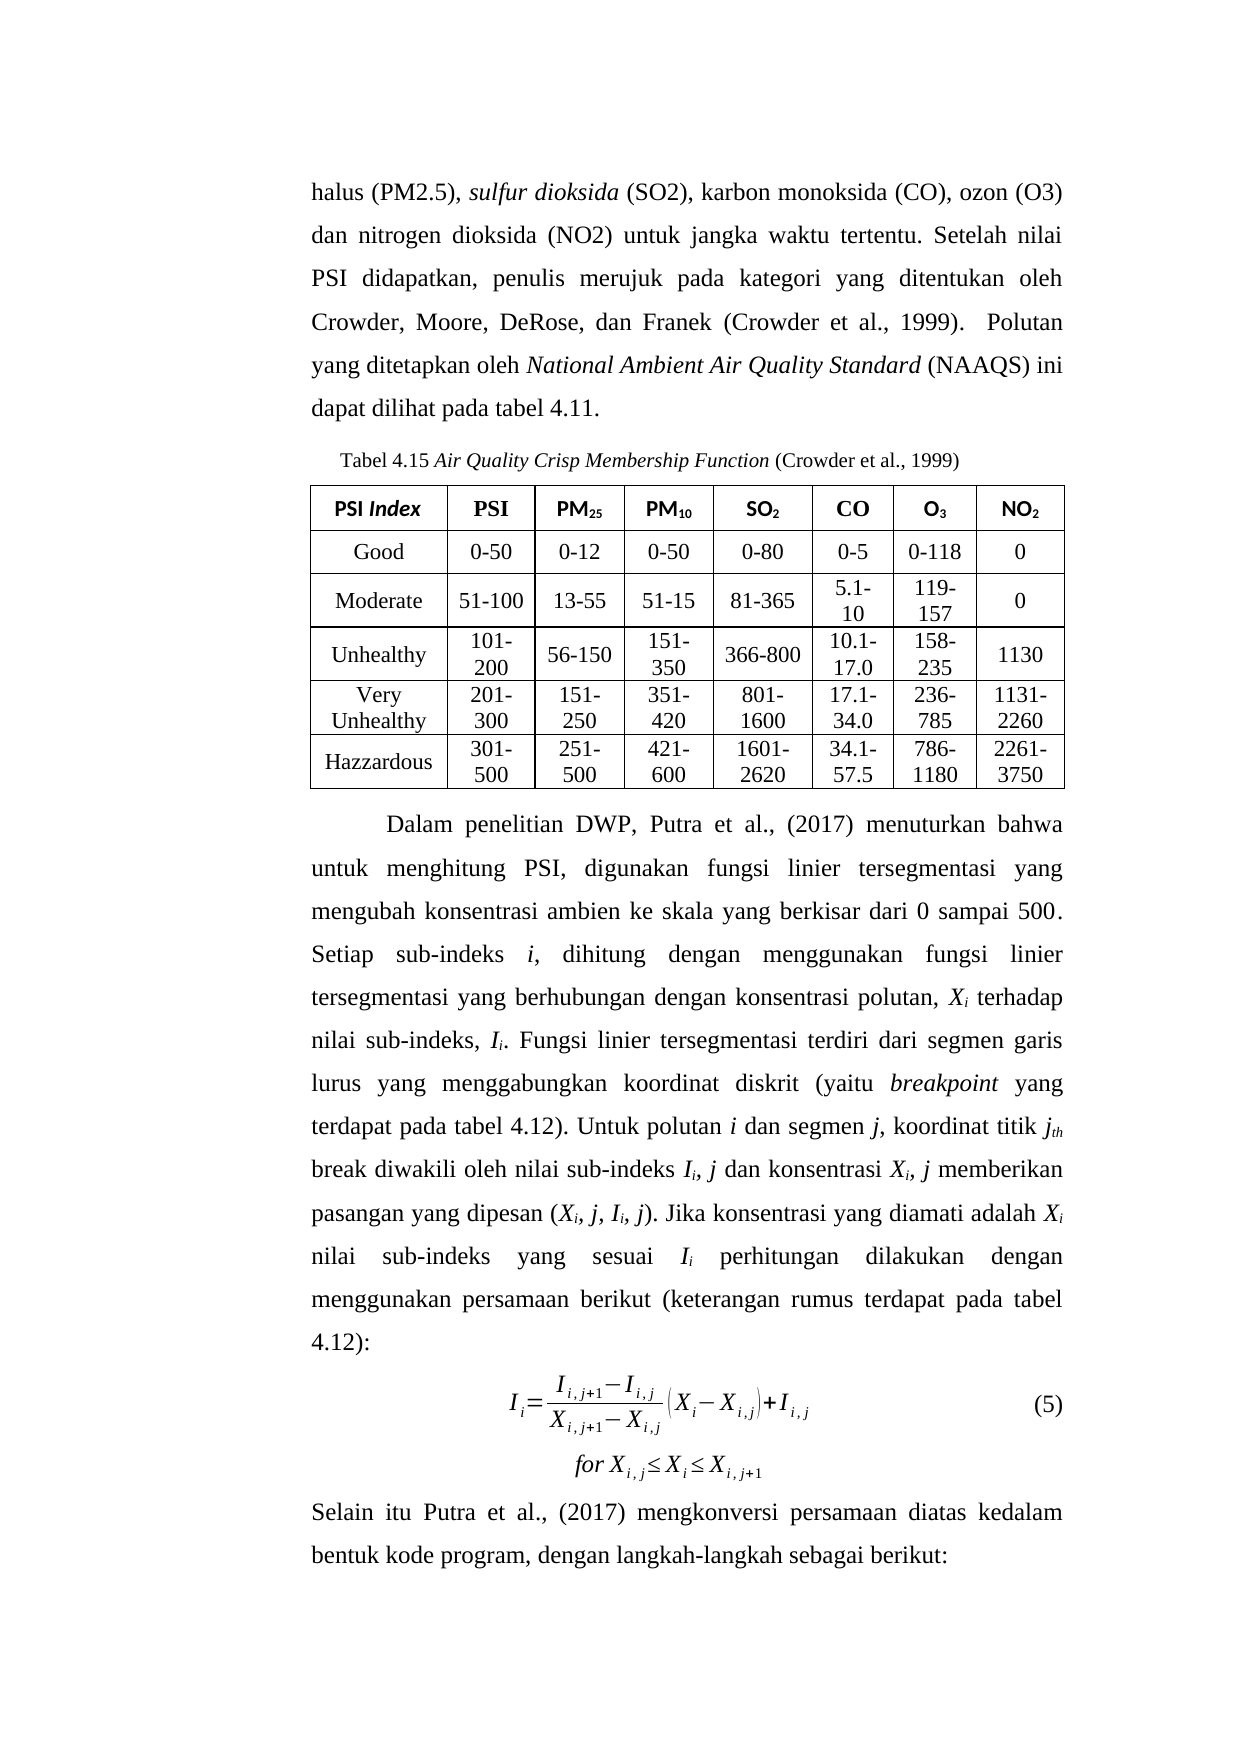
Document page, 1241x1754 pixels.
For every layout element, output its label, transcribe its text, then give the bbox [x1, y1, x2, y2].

table_cell 0-80 [714, 531, 812, 573]
table_header SO2 [714, 486, 812, 529]
table_cell 101-200 [448, 628, 534, 680]
table_cell 351-420 [625, 681, 713, 734]
text Tabel 4.15 Air Quality Crisp Membership Function (Crowder et al., 1999) [236, 448, 1063, 472]
table_cell 17.1-34.0 [813, 681, 893, 734]
table_cell 10.1-17.0 [813, 628, 893, 680]
table_cell 34.1-57.5 [813, 735, 893, 788]
table_cell 81-365 [714, 574, 812, 626]
table_cell 158-235 [894, 628, 976, 680]
table_cell 151-250 [536, 681, 624, 734]
table_cell Hazzardous [311, 735, 447, 788]
table_cell 201-300 [448, 681, 534, 734]
table_cell 1130 [977, 628, 1064, 680]
table_cell 0-50 [625, 531, 713, 573]
text Dalam penelitian DWP, Putra et al., (2017) menuturkan bahwa untuk menghitung PSI, digunakan fungsi linier tersegmentasi yang mengubah konsentrasi ambien ke skala yang berkisar dari 0 sampai 500. Setiap sub-indeks i, dihitung dengan menggunakan fungsi linier tersegmentasi yang berhubungan dengan konsentrasi polutan, Xi terhadap nilai sub-indeks, Ii. Fungsi linier tersegmentasi terdiri dari segmen garis lurus yang menggabungkan koordinat diskrit (yaitu breakpoint yang terdapat pada tabel 4.12). Untuk polutan i dan segmen j, koordinat titik jth break diwakili oleh nilai sub-indeks Ii, j dan konsentrasi Xi, j memberikan pasangan yang dipesan (Xi, j, Ii, j). Jika konsentrasi yang diamati adalah Xi nilai sub-indeks yang sesuai Ii perhitungan dilakukan dengan menggunakan persamaan berikut (keterangan rumus terdapat pada tabel 4.12): [311, 809, 1063, 1356]
table_cell 236-785 [894, 681, 976, 734]
table_cell 1601-2620 [714, 735, 812, 788]
table_cell Very Unhealthy [311, 681, 447, 734]
table_cell 2261-3750 [977, 735, 1064, 788]
table_header NO2 [977, 486, 1064, 529]
table_header CO [813, 486, 893, 529]
table_cell 0-118 [894, 531, 976, 573]
table_header PSI Index [311, 486, 447, 529]
table_cell Moderate [311, 574, 447, 626]
table_cell 0-5 [813, 531, 893, 573]
table_cell 151-350 [625, 628, 713, 680]
table_cell 0 [977, 574, 1064, 626]
table_cell 421-600 [625, 735, 713, 788]
table_header PSI [448, 486, 534, 529]
table_cell 786-1180 [894, 735, 976, 788]
table_cell Unhealthy [311, 628, 447, 680]
table_cell 119-157 [894, 574, 976, 626]
table_header O3 [894, 486, 976, 529]
table_cell 51-100 [448, 574, 534, 626]
text Selain itu Putra et al., (2017) mengkonversi persamaan diatas kedalam bentuk kode program, dengan langkah-langkah sebagai berikut: [311, 1497, 1063, 1568]
table_cell 251-500 [536, 735, 624, 788]
table_header PM25 [536, 486, 624, 529]
table_cell 366-800 [714, 628, 812, 680]
table_cell 1131-2260 [977, 681, 1064, 734]
table_cell Good [311, 531, 447, 573]
table_cell 0 [977, 531, 1064, 573]
table_cell 5.1-10 [813, 574, 893, 626]
table_cell 13-55 [536, 574, 624, 626]
table_cell 0-12 [536, 531, 624, 573]
table_cell 801-1600 [714, 681, 812, 734]
table_cell 56-150 [536, 628, 624, 680]
table_cell 0-50 [448, 531, 534, 573]
text (5) [309, 1370, 1063, 1437]
table_cell 51-15 [625, 574, 713, 626]
table_header PM10 [625, 486, 713, 529]
table_cell 301-500 [448, 735, 534, 788]
